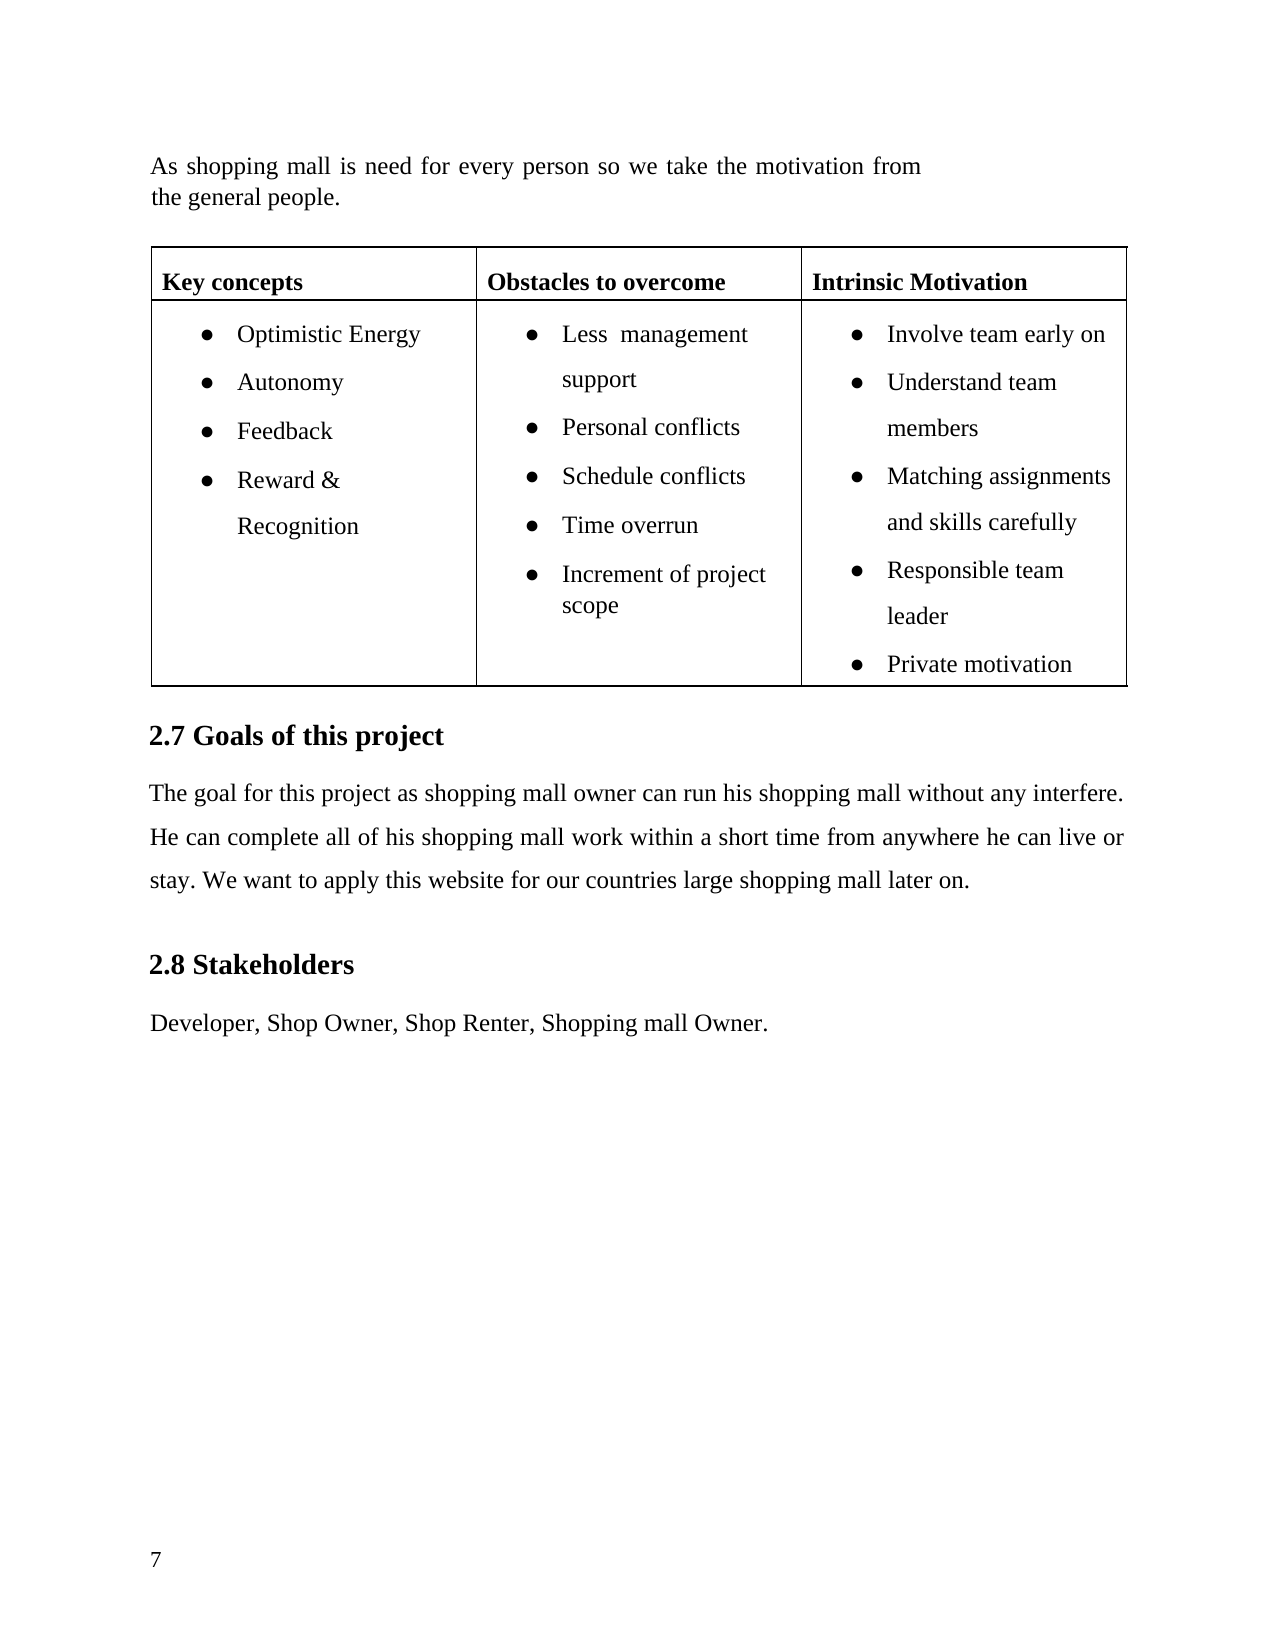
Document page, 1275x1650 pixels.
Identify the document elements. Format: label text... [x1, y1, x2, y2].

table_cell Less management support Personal conflicts Schedule conflicts Time overrun Increment of project scope [477, 301, 801, 685]
table_header Obstacles to overcome [477, 248, 801, 299]
table_cell Optimistic Energy Autonomy Feedback Reward & Recognition [152, 301, 476, 685]
table_header Intrinsic Motivation [802, 248, 1126, 299]
text Developer, Shop Owner, Shop Renter, Shopping mall Owner. [150, 1008, 923, 1036]
subtitle 2.7 Goals of this project [148, 718, 1222, 751]
table_header Key concepts [152, 248, 476, 299]
table_cell Involve team early on Understand team members Matching assignments and skills carefully Responsible team leader Private motivation [802, 301, 1126, 685]
text As shopping mall is need for every person so we take the motivation from the general people. [150, 151, 923, 211]
text The goal for this project as shopping mall owner can run his shopping mall without any interfere. He can complete all of his shopping mall work within a short time from anywhere he can live or stay. We want to apply this website for our countries large shopping mall later on. [148, 778, 1126, 893]
subtitle 2.8 Stakeholders [148, 947, 1222, 981]
